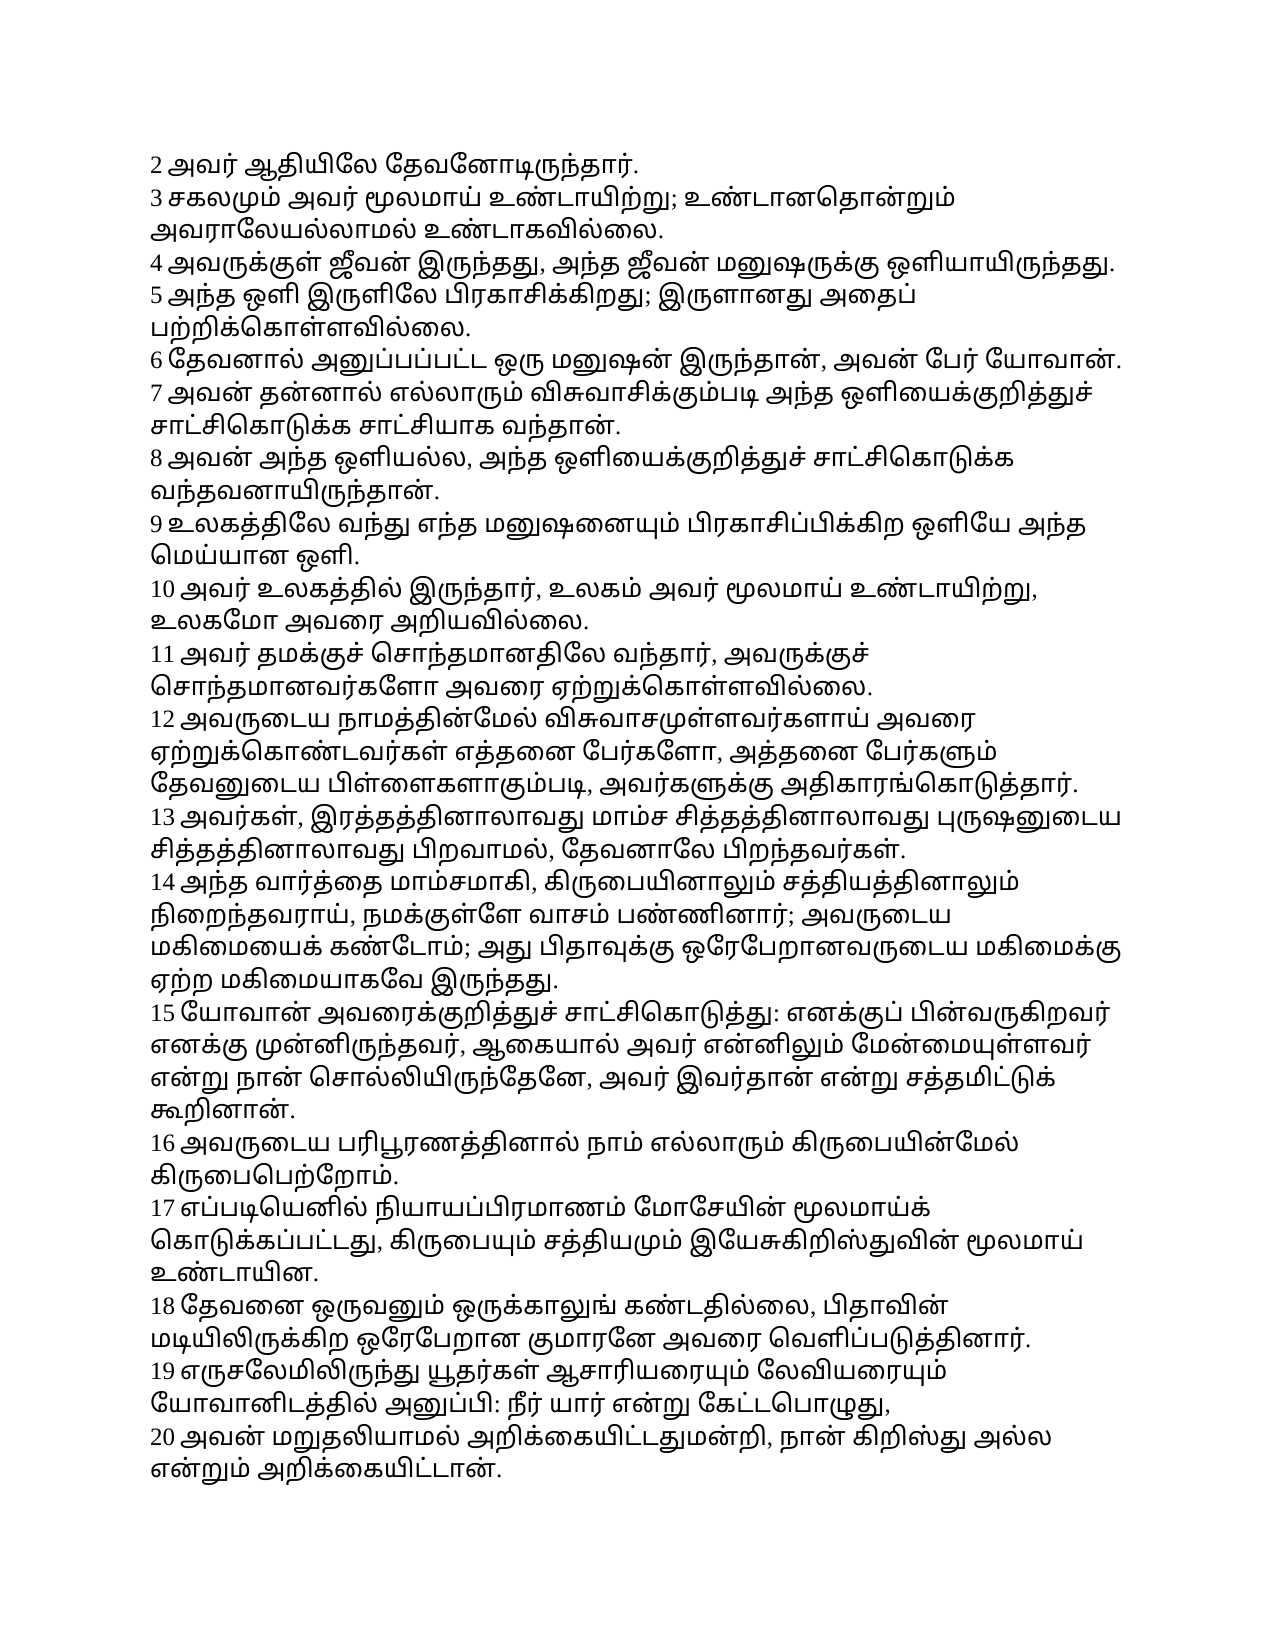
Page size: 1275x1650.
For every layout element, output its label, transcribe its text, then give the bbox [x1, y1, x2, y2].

text 11அவர் தமக்குச் சொந்தமானதிலே வந்தார், அவருக்குச் சொந்தமானவர்களோ அவரை ஏற்றுக்கொள்ளவில்லை. [150, 639, 1125, 704]
text 7அவன் தன்னால் எல்லாரும் விசுவாசிக்கும்படி அந்த ஒளியைக்குறித்துச் சாட்சிகொடுக்க சாட்சியாக வந்தான். [150, 378, 1125, 443]
text 3சகலமும் அவர் மூலமாய் உண்டாயிற்று; உண்டானதொன்றும் அவராலேயல்லாமல் உண்டாகவில்லை. [150, 183, 1125, 248]
text 6தேவனால் அனுப்பப்பட்ட ஒரு மனுஷன் இருந்தான், அவன் பேர் யோவான். [150, 346, 1125, 378]
text 16அவருடைய பரிபூரணத்தினால் நாம் எல்லாரும் கிருபையின்மேல் கிருபைபெற்றோம். [150, 1128, 1125, 1193]
text 12அவருடைய நாமத்தின்மேல் விசுவாசமுள்ளவர்களாய் அவரை ஏற்றுக்கொண்டவர்கள் எத்தனை பேர்களோ, அத்தனை பேர்களும் தேவனுடைய பிள்ளைகளாகும்படி, அவர்களுக்கு அதிகாரங்கொடுத்தார். [150, 704, 1125, 802]
text 9உலகத்திலே வந்து எந்த மனுஷனையும் பிரகாசிப்பிக்கிற ஒளியே அந்த மெய்யான ஒளி. [150, 509, 1125, 574]
text 15யோவான் அவரைக்குறித்துச் சாட்சிகொடுத்து: எனக்குப் பின்வருகிறவர் எனக்கு முன்னிருந்தவர், ஆகையால் அவர் என்னிலும் மேன்மையுள்ளவர் என்று நான் சொல்லியிருந்தேனே, அவர் இவர்தான் என்று சத்தமிட்டுக் கூறினான். [150, 998, 1125, 1128]
text 5அந்த ஒளி இருளிலே பிரகாசிக்கிறது; இருளானது அதைப் பற்றிக்கொள்ளவில்லை. [150, 280, 1125, 346]
text 19எருசலேமிலிருந்து யூதர்கள் ஆசாரியரையும் லேவியரையும் யோவானிடத்தில் அனுப்பி: நீர் யார் என்று கேட்டபொழுது, [150, 1356, 1125, 1422]
text 20அவன் மறுதலியாமல் அறிக்கையிட்டதுமன்றி, நான் கிறிஸ்து அல்ல என்றும் அறிக்கையிட்டான். [150, 1422, 1125, 1487]
text 10அவர் உலகத்தில் இருந்தார், உலகம் அவர் மூலமாய் உண்டாயிற்று, உலகமோ அவரை அறியவில்லை. [150, 574, 1125, 639]
text 18தேவனை ஒருவனும் ஒருக்காலுங் கண்டதில்லை, பிதாவின் மடியிலிருக்கிற ஒரேபேறான குமாரனே அவரை வெளிப்படுத்தினார். [150, 1291, 1125, 1356]
text 14அந்த வார்த்தை மாம்சமாகி, கிருபையினாலும் சத்தியத்தினாலும் நிறைந்தவராய், நமக்குள்ளே வாசம் பண்ணினார்; அவருடைய மகிமையைக் கண்டோம்; அது பிதாவுக்கு ஒரேபேறானவருடைய மகிமைக்கு ஏற்ற மகிமையாகவே இருந்தது. [150, 867, 1125, 998]
text 2அவர் ஆதியிலே தேவனோடிருந்தார். [150, 150, 1125, 183]
text 17எப்படியெனில் நியாயப்பிரமாணம் மோசேயின் மூலமாய்க் கொடுக்கப்பட்டது, கிருபையும் சத்தியமும் இயேசுகிறிஸ்துவின் மூலமாய் உண்டாயின. [150, 1193, 1125, 1291]
text 13அவர்கள், இரத்தத்தினாலாவது மாம்ச சித்தத்தினாலாவது புருஷனுடைய சித்தத்தினாலாவது பிறவாமல், தேவனாலே பிறந்தவர்கள். [150, 802, 1125, 867]
text 8அவன் அந்த ஒளியல்ல, அந்த ஒளியைக்குறித்துச் சாட்சிகொடுக்க வந்தவனாயிருந்தான். [150, 443, 1125, 509]
text 4அவருக்குள் ஜீவன் இருந்தது, அந்த ஜீவன் மனுஷருக்கு ஒளியாயிருந்தது. [150, 248, 1125, 280]
